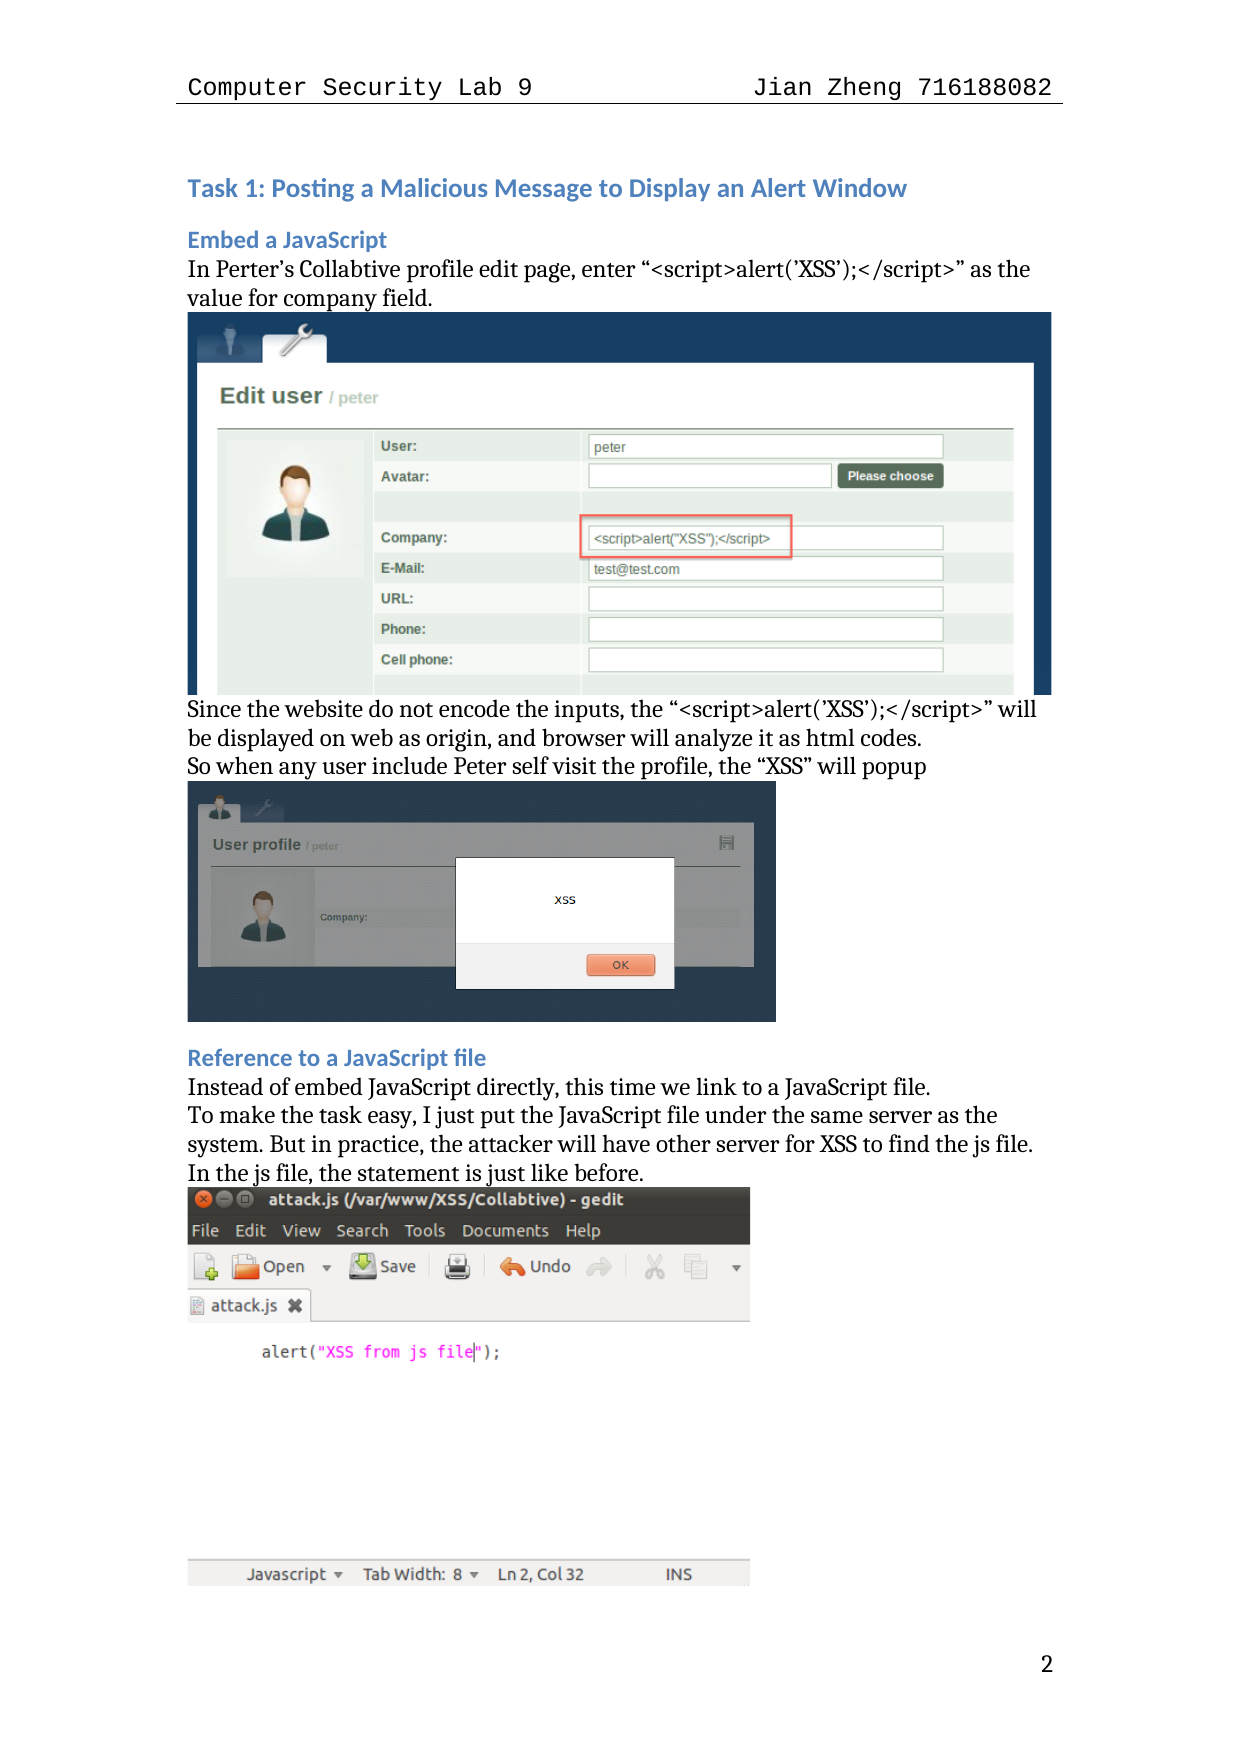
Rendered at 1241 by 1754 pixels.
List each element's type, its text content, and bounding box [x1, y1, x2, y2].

picture [187, 1187, 750, 1586]
picture [187, 781, 776, 1022]
text In the js file, the statement is just like before. [187, 1159, 1053, 1188]
text So when any user include Peter self visit the profile, the “XSS” will popup [187, 752, 1053, 781]
subtitle Reference to a JavaScript file [187, 1042, 1053, 1073]
text To make the task easy, I just put the JavaScript file under the same server as the system. But in practice, the attacker will have other server for XSS to find the js file. [187, 1101, 1053, 1159]
subtitle Embed a JavaScript [187, 225, 1053, 255]
text In Perter’s Collabtive profile edit page, enter “<script>alert(’XSS’);</script>” as the value for company field. [187, 255, 1053, 313]
picture [187, 312, 1052, 695]
text Instead of embed JavaScript directly, this time we link to a JavaScript file. [187, 1073, 1053, 1101]
subtitle Task 1: Posting a Malicious Message to Display an Alert Window [187, 171, 1053, 204]
text Since the website do not encode the inputs, the “<script>alert(’XSS’);</script>” will be displayed on web as origin, and browser will analyze it as html codes. [187, 695, 1053, 752]
